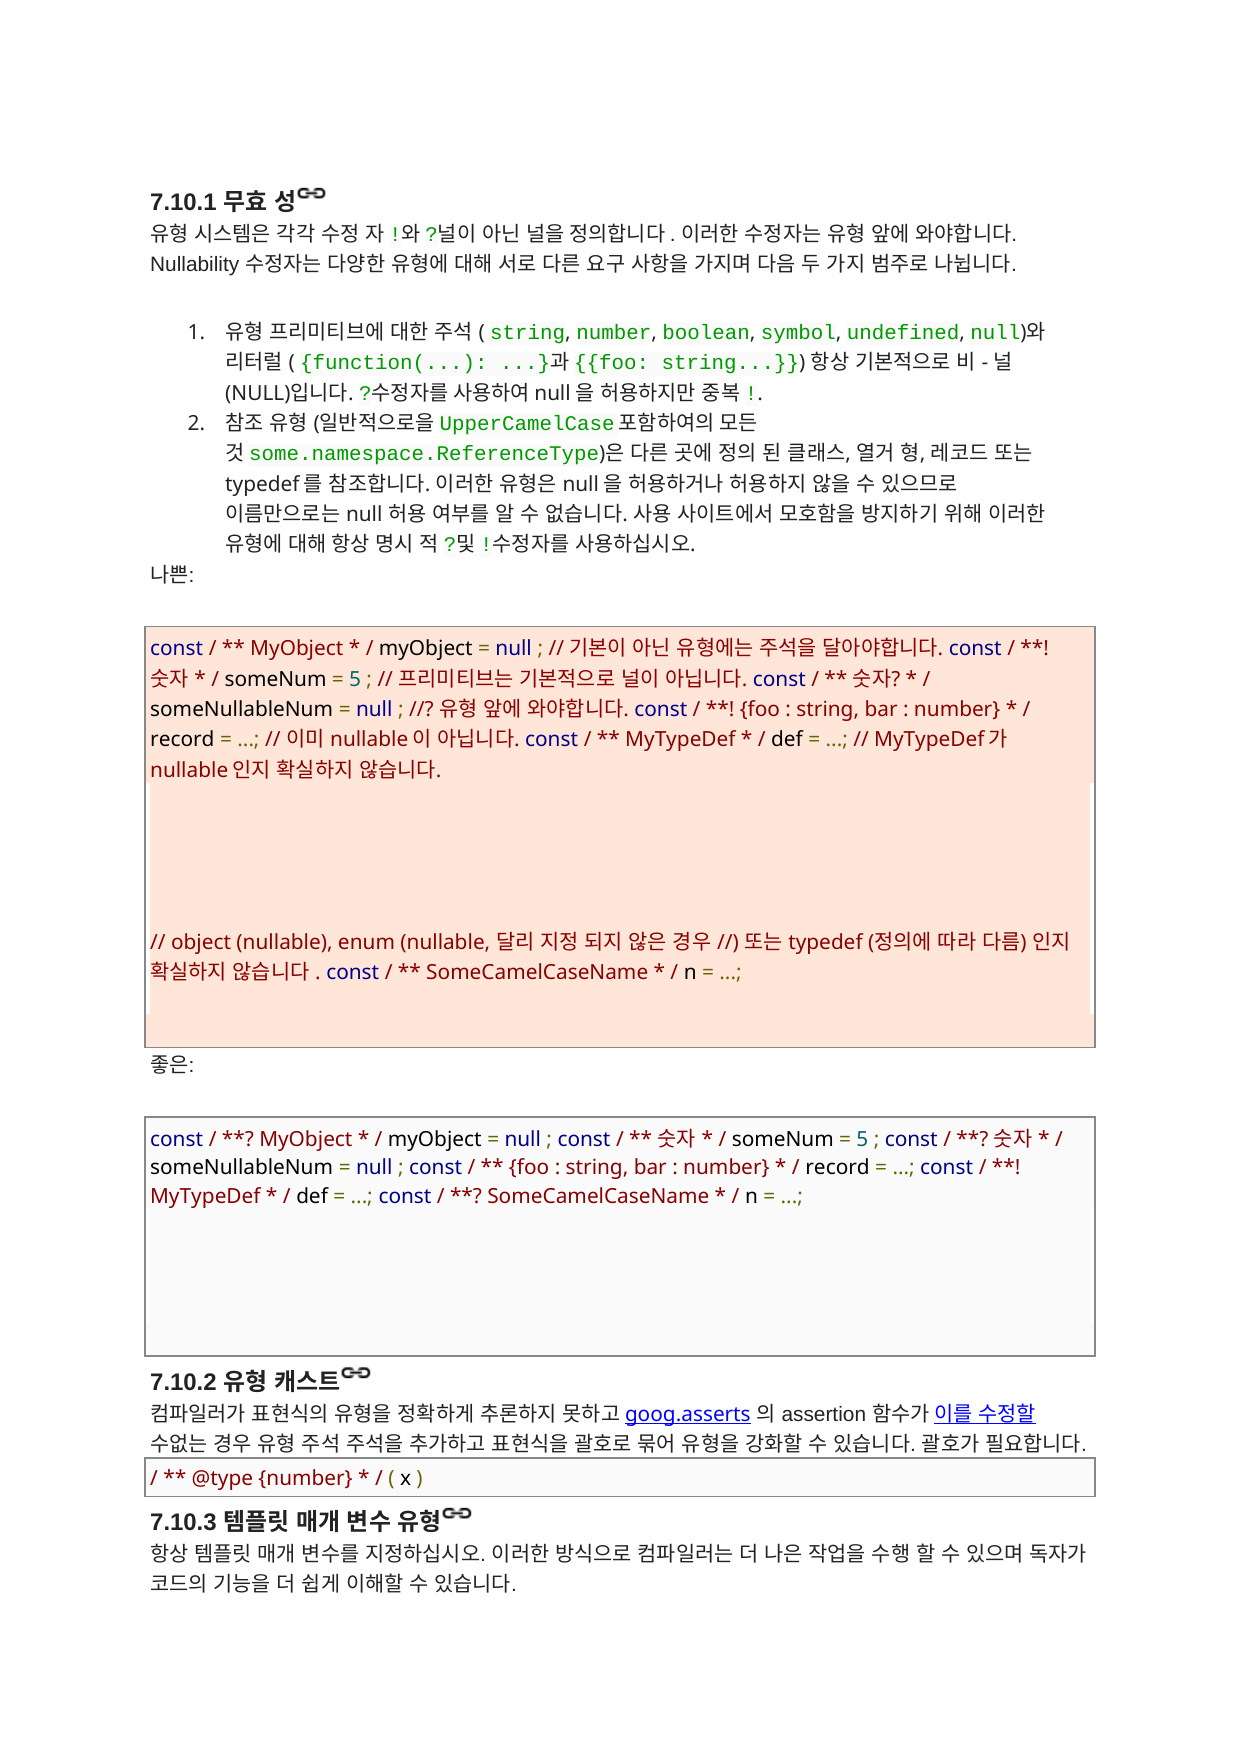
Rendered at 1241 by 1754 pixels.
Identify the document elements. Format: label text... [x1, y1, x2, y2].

text 좋은: [150, 1048, 1090, 1079]
text Nullability 수정자는 다양한 유형에 대해 서로 다른 요구 사항을 가지며 다음 두 가지 범주로 나뉩니다. [150, 247, 1090, 277]
text 7.10.2 유형 캐스트 [150, 1357, 1090, 1397]
text 7.10.3 템플릿 매개 변수 유형 [150, 1497, 1090, 1537]
picture [296, 177, 329, 210]
list 유형 프리미티브에 대한 주석 ( string, number, boolean, symbol, undefined, null)와 리터럴 ( {function(...): ...}과 {{foo: string...}}) 항상 기본적으로 비 - 널 (NULL)입니다. ?수정자를 사용하여 null을 허용하지만 중복 !. [187, 315, 1053, 406]
text 7.10.1 무효 성 [150, 177, 1090, 217]
text 컴파일러가 표현식의 유형을 정확하게 추론하지 못하고 goog.asserts 의 assertion 함수가 이를 수정할 수없는 경우 유형 주석 주석을 추가하고 표현식을 괄호로 묶어 유형을 강화할 수 있습니다. 괄호가 필요합니다. [150, 1397, 1090, 1457]
text 유형 시스템은 각각 수정 자 !와 ?널이 아닌 널을 정의합니다 . 이러한 수정자는 유형 앞에 와야합니다. [150, 217, 1090, 247]
text const / ** MyObject * / myObject = null ; // 기본이 아닌 유형에는 주석을 달아야합니다. const / **! 숫자 * / someNum = 5 ; // 프리미티브는 기본적으로 널이 아닙니다. const / ** 숫자? * / someNullableNum = null ; //? 유형 앞에 와야합니다. const / **! {foo : string, bar : number} * / record = ...; // 이미 nullable이 아닙니다. const / ** MyTypeDef * / def = ...; // MyTypeDef가 nullable인지 확실하지 않습니다. [146, 627, 1094, 783]
list 참조 유형 (일반적으로을 UpperCamelCase포함하여의 모든 것 some.namespace.ReferenceType)은 다른 곳에 정의 된 클래스, 열거 형, 레코드 또는 typedef를 참조합니다. 이러한 유형은 null을 허용하거나 허용하지 않을 수 있으므로 이름만으로는 null 허용 여부를 알 수 없습니다. 사용 사이트에서 모호함을 방지하기 위해 이러한 유형에 대해 항상 명시 적 ?및 !수정자를 사용하십시오. [187, 406, 1053, 558]
picture [340, 1357, 373, 1390]
picture [441, 1497, 475, 1530]
text const / **? MyObject * / myObject = null ; const / ** 숫자 * / someNum = 5 ; const / **? 숫자 * / someNullableNum = null ; const / ** {foo : string, bar : number} * / record = ...; const / **! MyTypeDef * / def = ...; const / **? SomeCamelCaseName * / n = ...; [146, 1118, 1094, 1209]
text // object (nullable), enum (nullable, 달리 지정 되지 않은 경우 //) 또는 typedef (정의에 따라 다름) 인지 확실하지 않습니다 . const / ** SomeCamelCaseName * / n = ...; [150, 925, 1090, 986]
text 항상 템플릿 매개 변수를 지정하십시오. 이러한 방식으로 컴파일러는 더 나은 작업을 수행 할 수 있으며 독자가 코드의 기능을 더 쉽게 이해할 수 있습니다. [150, 1537, 1090, 1597]
text 나쁜: [150, 558, 1090, 588]
text / ** @type {number} * / ( x ) [146, 1459, 1094, 1496]
